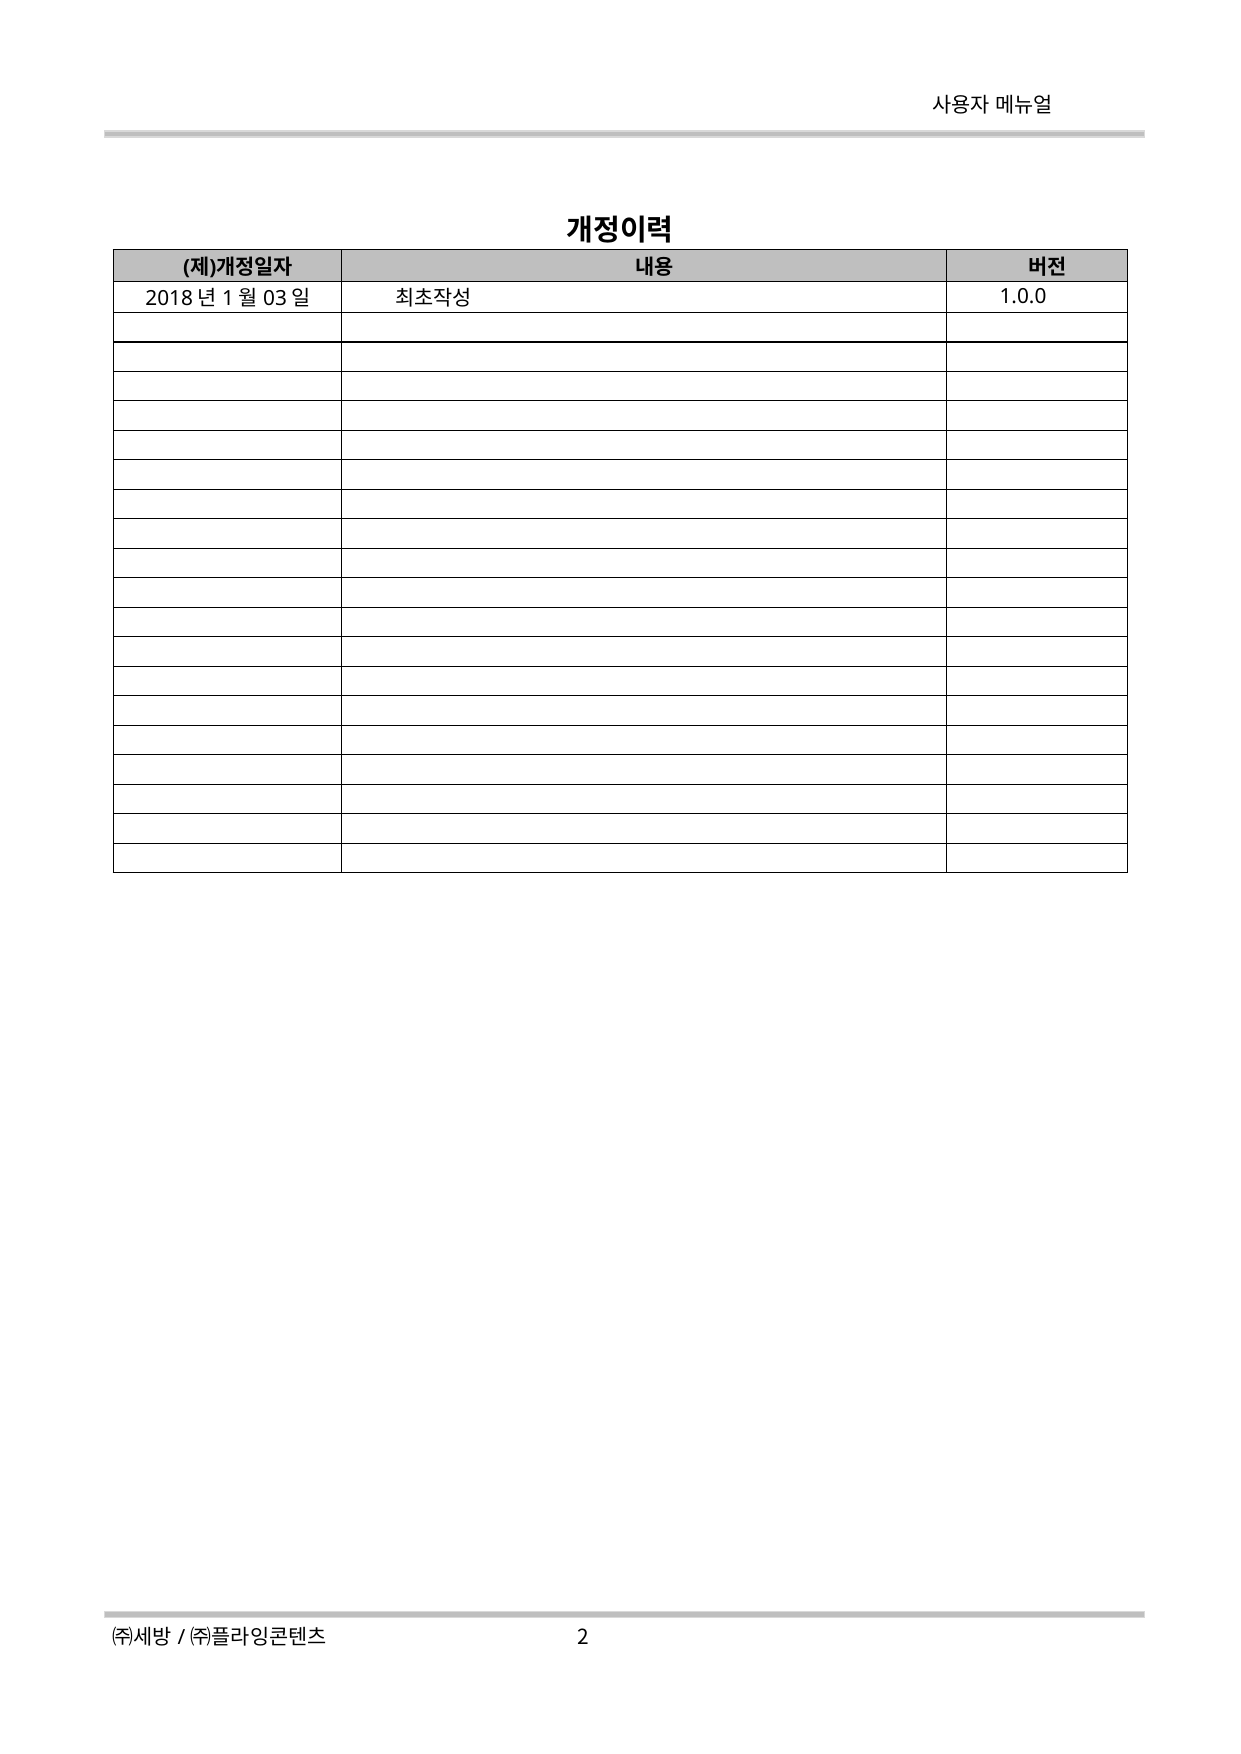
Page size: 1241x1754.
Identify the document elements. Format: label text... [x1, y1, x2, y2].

table_cell [114, 785, 341, 813]
table_cell [114, 313, 341, 341]
table_cell [342, 726, 946, 754]
table_cell [947, 844, 1127, 872]
table_cell [947, 549, 1127, 577]
table_cell [947, 401, 1127, 430]
table_cell [947, 578, 1127, 607]
table_cell [947, 637, 1127, 666]
table_cell [114, 696, 341, 724]
table_cell [342, 696, 946, 724]
table_cell [114, 667, 341, 695]
table_cell [342, 844, 946, 872]
table_cell [342, 490, 946, 518]
text 개정이력 [112, 207, 1128, 249]
table_cell [947, 519, 1127, 548]
table_header 내용 [342, 250, 946, 281]
table_cell [947, 431, 1127, 459]
table_cell [342, 313, 946, 341]
table_cell [342, 460, 946, 489]
table_cell [114, 431, 341, 459]
table_cell [114, 490, 341, 518]
table_cell [947, 313, 1127, 341]
table_cell [947, 726, 1127, 754]
table_cell [947, 814, 1127, 842]
table_cell [342, 578, 946, 607]
table_cell [342, 755, 946, 783]
table_cell [947, 755, 1127, 783]
table_cell 2018년 1월 03일 [114, 282, 341, 312]
table_cell [947, 460, 1127, 489]
table_cell [114, 401, 341, 430]
table_cell [342, 785, 946, 813]
table_cell [114, 608, 341, 636]
table_header (제)개정일자 [114, 250, 341, 281]
table_header 버전 [947, 250, 1127, 281]
table_cell [114, 460, 341, 489]
table_cell [947, 490, 1127, 518]
table_cell [114, 372, 341, 400]
table_cell [947, 785, 1127, 813]
table_cell [114, 519, 341, 548]
table_cell 1.0.0 [947, 282, 1127, 312]
table_cell [342, 814, 946, 842]
table_cell [947, 667, 1127, 695]
table_cell [342, 372, 946, 400]
table_cell [947, 372, 1127, 400]
table_cell [342, 431, 946, 459]
table_cell [342, 549, 946, 577]
table_cell [342, 667, 946, 695]
table_cell [342, 343, 946, 371]
table_cell [947, 608, 1127, 636]
table_cell [114, 755, 341, 783]
table_cell [342, 519, 946, 548]
table_cell [114, 726, 341, 754]
table_cell [342, 637, 946, 666]
table_cell [114, 637, 341, 666]
table_cell [114, 814, 341, 842]
table_cell [114, 578, 341, 607]
table_cell [114, 343, 341, 371]
table_cell [342, 401, 946, 430]
table_cell [114, 549, 341, 577]
table_cell [114, 844, 341, 872]
table_cell [947, 343, 1127, 371]
table_cell [947, 696, 1127, 724]
table_cell [342, 608, 946, 636]
table_cell 최초작성 [342, 282, 946, 312]
